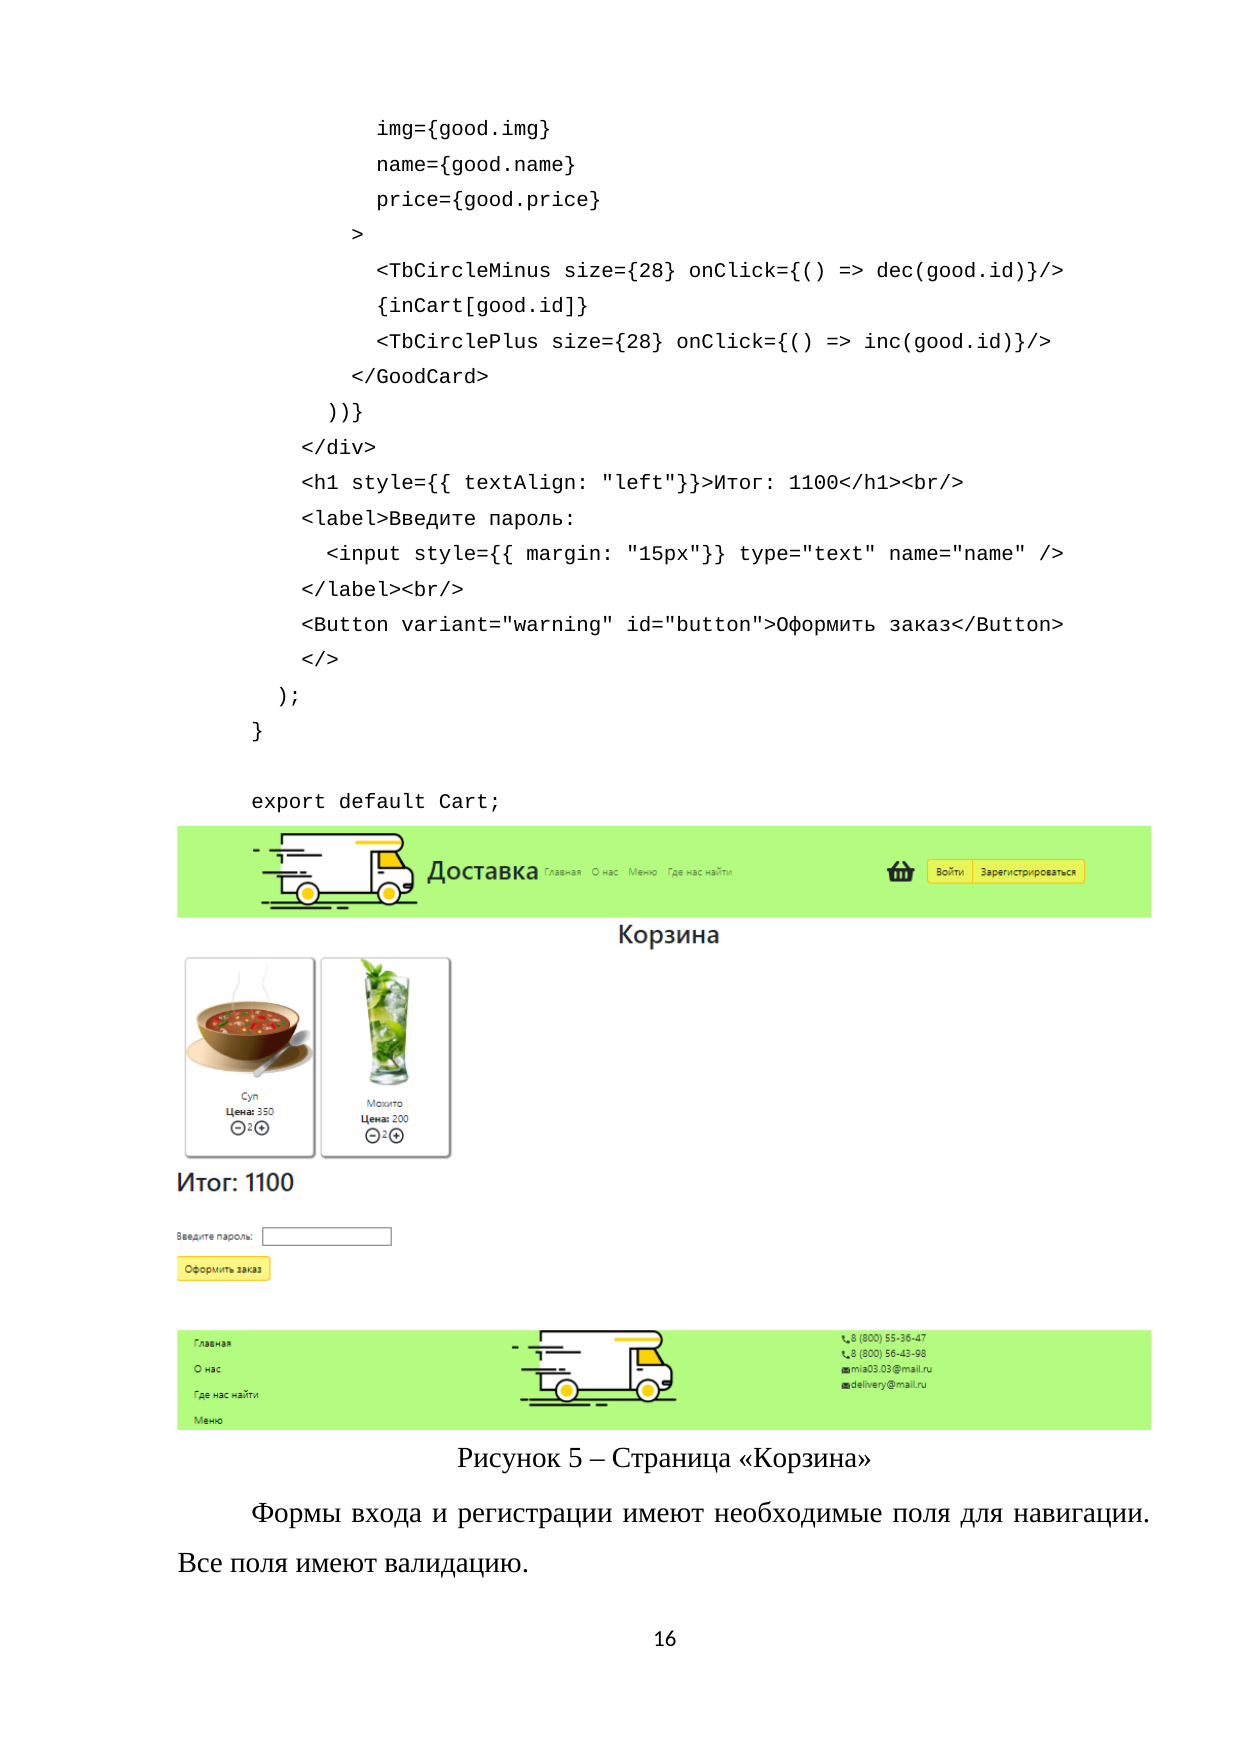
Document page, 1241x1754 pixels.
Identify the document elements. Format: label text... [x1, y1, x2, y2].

text </> [177, 649, 1152, 673]
text export default Cart; [177, 791, 1152, 815]
text </label><br/> [177, 578, 1152, 602]
text <input style={{ margin: "15px"}} type="text" name="name" /> [177, 543, 1152, 567]
text Рисунок 5 – Страница «Корзина» [177, 1441, 1152, 1474]
text price={good.price} [177, 189, 1152, 213]
text name={good.name} [177, 153, 1152, 177]
text <label>Введите пароль: [177, 508, 1152, 531]
text Формы входа и регистрации имеют необходимые поля для навигации. Все поля имеют валидацию. [177, 1495, 1152, 1579]
text <TbCirclePlus size={28} onClick={() => inc(good.id)}/> [177, 331, 1152, 354]
text </GoodCard> [177, 366, 1152, 390]
text </div> [177, 437, 1152, 461]
text ); [177, 685, 1152, 708]
text {inCart[good.id]} [177, 295, 1152, 319]
text <h1 style={{ textAlign: "left"}}>Итог: 1100</h1><br/> [177, 472, 1152, 496]
text ))} [177, 401, 1152, 425]
picture [177, 826, 1152, 1430]
text > [177, 224, 1152, 248]
text <Button variant="warning" id="button">Оформить заказ</Button> [177, 614, 1152, 638]
text } [177, 720, 1152, 744]
text img={good.img} [177, 118, 1152, 142]
text <TbCircleMinus size={28} onClick={() => dec(good.id)}/> [177, 260, 1152, 283]
